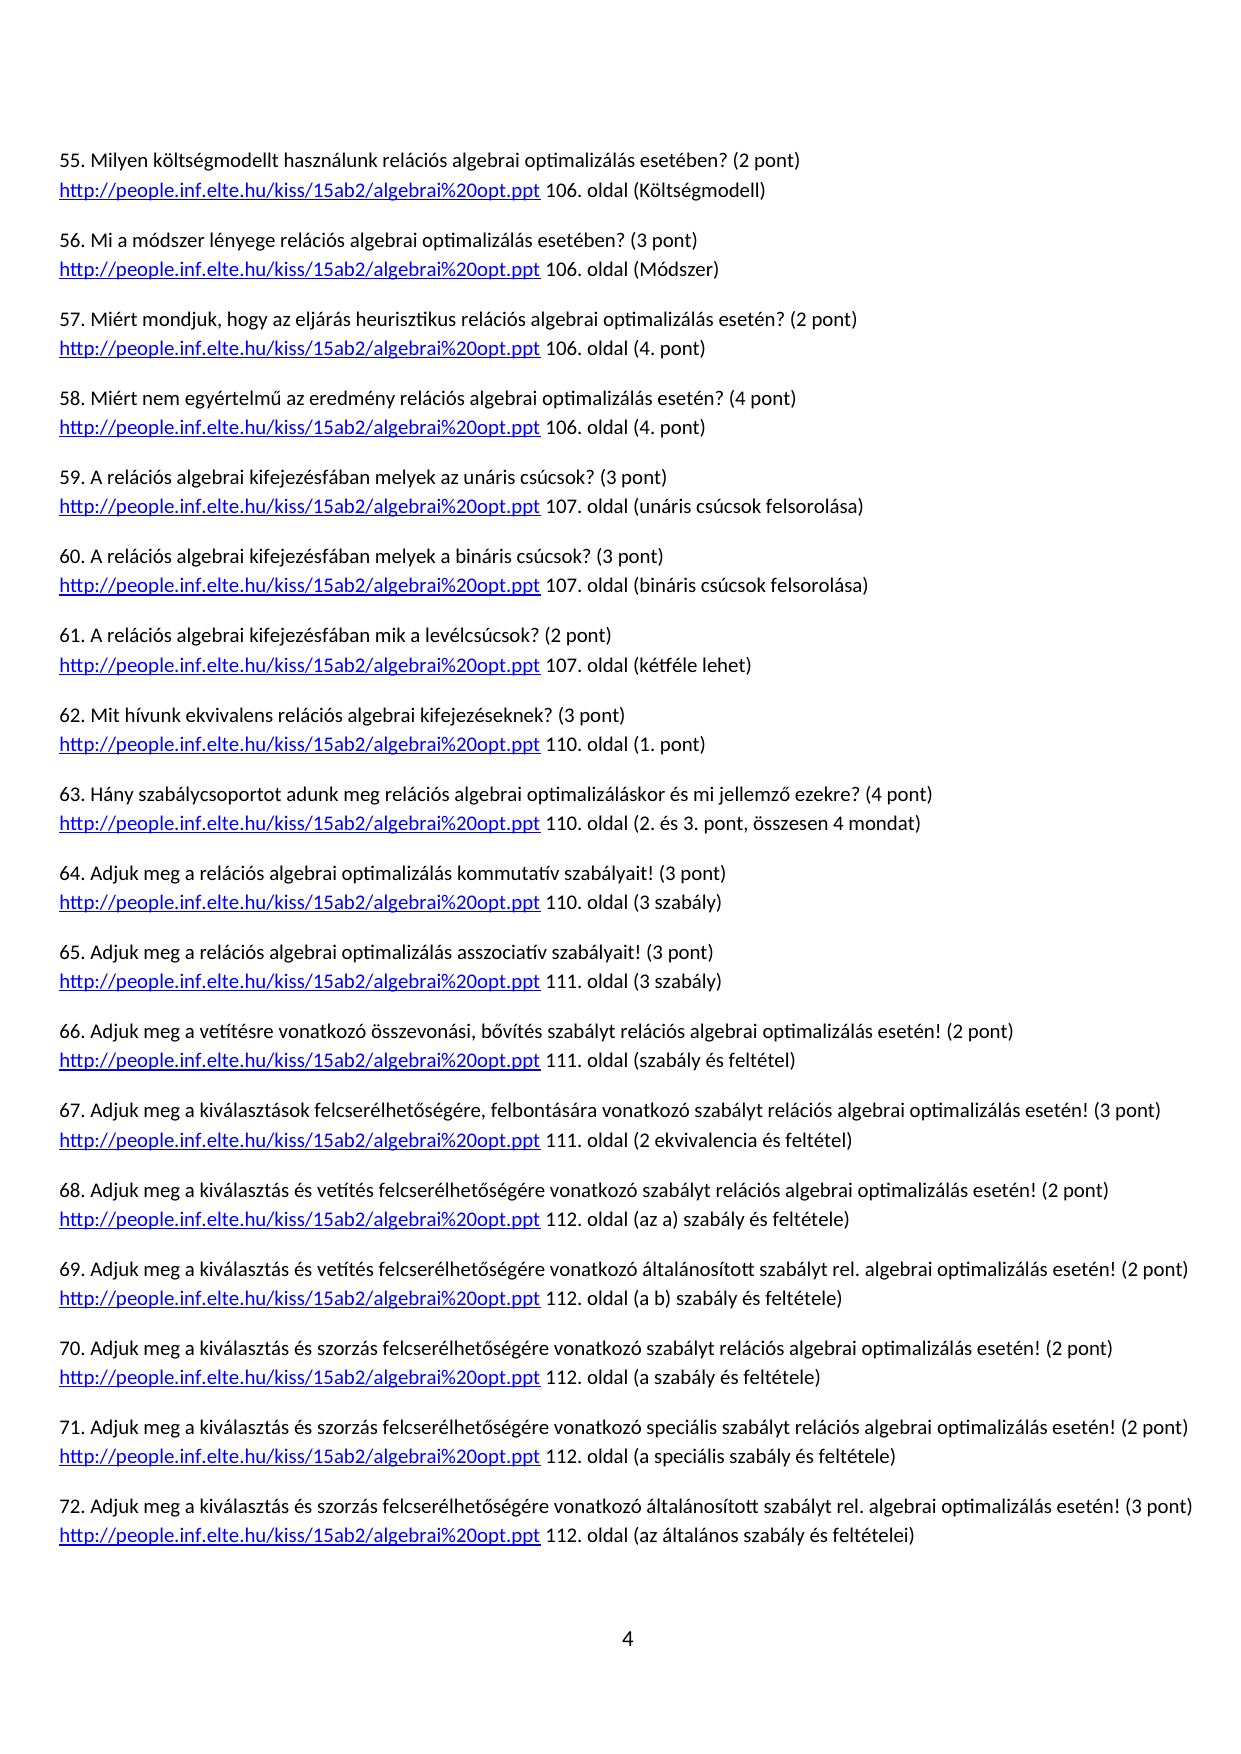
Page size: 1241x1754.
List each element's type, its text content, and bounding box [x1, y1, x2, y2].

text 59. A relációs algebrai kifejezésfában melyek az unáris csúcsok? (3 pont) http://people.inf.elte.hu/kiss/15ab2/algebrai%20opt.ppt 107. oldal (unáris csúcsok felsorolása) [59, 464, 1196, 519]
text 62. Mit hívunk ekvivalens relációs algebrai kifejezéseknek? (3 pont) http://people.inf.elte.hu/kiss/15ab2/algebrai%20opt.ppt 110. oldal (1. pont) [59, 702, 1196, 756]
text 58. Miért nem egyértelmű az eredmény relációs algebrai optimalizálás esetén? (4 pont) http://people.inf.elte.hu/kiss/15ab2/algebrai%20opt.ppt 106. oldal (4. pont) [59, 385, 1196, 440]
text 61. A relációs algebrai kifejezésfában mik a levélcsúcsok? (2 pont) http://people.inf.elte.hu/kiss/15ab2/algebrai%20opt.ppt 107. oldal (kétféle lehet) [59, 623, 1196, 677]
text 64. Adjuk meg a relációs algebrai optimalizálás kommutatív szabályait! (3 pont) http://people.inf.elte.hu/kiss/15ab2/algebrai%20opt.ppt 110. oldal (3 szabály) [59, 860, 1196, 915]
text 56. Mi a módszer lényege relációs algebrai optimalizálás esetében? (3 pont) http://people.inf.elte.hu/kiss/15ab2/algebrai%20opt.ppt 106. oldal (Módszer) [59, 227, 1196, 281]
text 55. Milyen költségmodellt használunk relációs algebrai optimalizálás esetében? (2 pont) http://people.inf.elte.hu/kiss/15ab2/algebrai%20opt.ppt 106. oldal (Költségmodell) [59, 148, 1196, 202]
text 72. Adjuk meg a kiválasztás és szorzás felcserélhetőségére vonatkozó általánosított szabályt rel. algebrai optimalizálás esetén! (3 pont) http://people.inf.elte.hu/kiss/15ab2/algebrai%20opt.ppt 112. oldal (az általános szabály és feltételei) [59, 1493, 1196, 1548]
text 70. Adjuk meg a kiválasztás és szorzás felcserélhetőségére vonatkozó szabályt relációs algebrai optimalizálás esetén! (2 pont) http://people.inf.elte.hu/kiss/15ab2/algebrai%20opt.ppt 112. oldal (a szabály és feltétele) [59, 1335, 1196, 1390]
text 68. Adjuk meg a kiválasztás és vetítés felcserélhetőségére vonatkozó szabályt relációs algebrai optimalizálás esetén! (2 pont) http://people.inf.elte.hu/kiss/15ab2/algebrai%20opt.ppt 112. oldal (az a) szabály és feltétele) [59, 1177, 1196, 1231]
text 71. Adjuk meg a kiválasztás és szorzás felcserélhetőségére vonatkozó speciális szabályt relációs algebrai optimalizálás esetén! (2 pont) http://people.inf.elte.hu/kiss/15ab2/algebrai%20opt.ppt 112. oldal (a speciális szabály és feltétele) [59, 1414, 1196, 1469]
text 57. Miért mondjuk, hogy az eljárás heurisztikus relációs algebrai optimalizálás esetén? (2 pont) http://people.inf.elte.hu/kiss/15ab2/algebrai%20opt.ppt 106. oldal (4. pont) [59, 306, 1196, 361]
text 63. Hány szabálycsoportot adunk meg relációs algebrai optimalizáláskor és mi jellemző ezekre? (4 pont) http://people.inf.elte.hu/kiss/15ab2/algebrai%20opt.ppt 110. oldal (2. és 3. pont, összesen 4 mondat) [59, 781, 1196, 836]
text 66. Adjuk meg a vetítésre vonatkozó összevonási, bővítés szabályt relációs algebrai optimalizálás esetén! (2 pont) http://people.inf.elte.hu/kiss/15ab2/algebrai%20opt.ppt 111. oldal (szabály és feltétel) [59, 1018, 1196, 1073]
text 69. Adjuk meg a kiválasztás és vetítés felcserélhetőségére vonatkozó általánosított szabályt rel. algebrai optimalizálás esetén! (2 pont) http://people.inf.elte.hu/kiss/15ab2/algebrai%20opt.ppt 112. oldal (a b) szabály és feltétele) [59, 1256, 1196, 1311]
text 60. A relációs algebrai kifejezésfában melyek a bináris csúcsok? (3 pont) http://people.inf.elte.hu/kiss/15ab2/algebrai%20opt.ppt 107. oldal (bináris csúcsok felsorolása) [59, 543, 1196, 598]
text 67. Adjuk meg a kiválasztások felcserélhetőségére, felbontására vonatkozó szabályt relációs algebrai optimalizálás esetén! (3 pont) http://people.inf.elte.hu/kiss/15ab2/algebrai%20opt.ppt 111. oldal (2 ekvivalencia és feltétel) [59, 1098, 1196, 1152]
text 65. Adjuk meg a relációs algebrai optimalizálás asszociatív szabályait! (3 pont) http://people.inf.elte.hu/kiss/15ab2/algebrai%20opt.ppt 111. oldal (3 szabály) [59, 939, 1196, 994]
